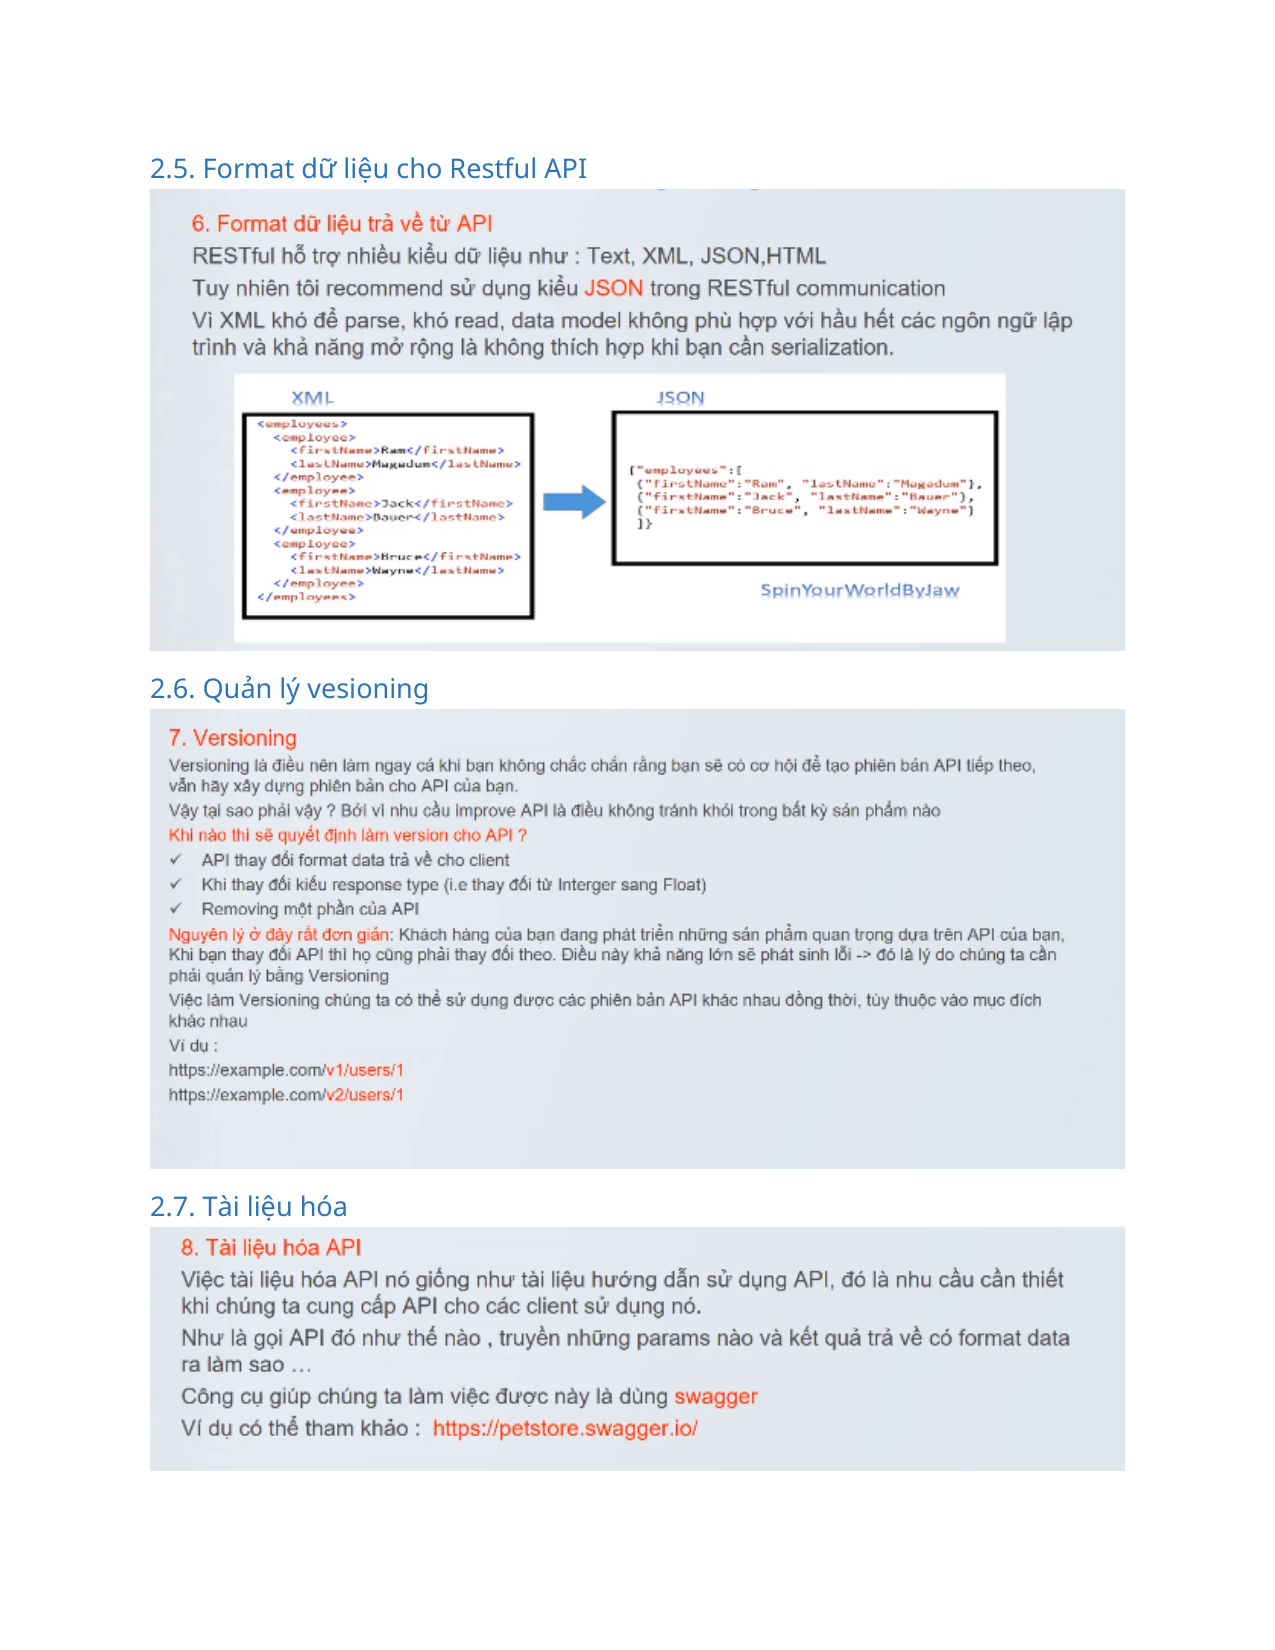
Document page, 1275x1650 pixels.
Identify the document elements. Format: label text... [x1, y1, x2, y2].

picture [150, 709, 1125, 1169]
subtitle 2.6. Quản lý vesioning [150, 669, 1125, 706]
picture [150, 1227, 1125, 1471]
subtitle 2.5. Format dữ liệu cho Restful API [150, 150, 1125, 187]
picture [150, 189, 1125, 651]
subtitle 2.7. Tài liệu hóa [150, 1187, 1125, 1224]
